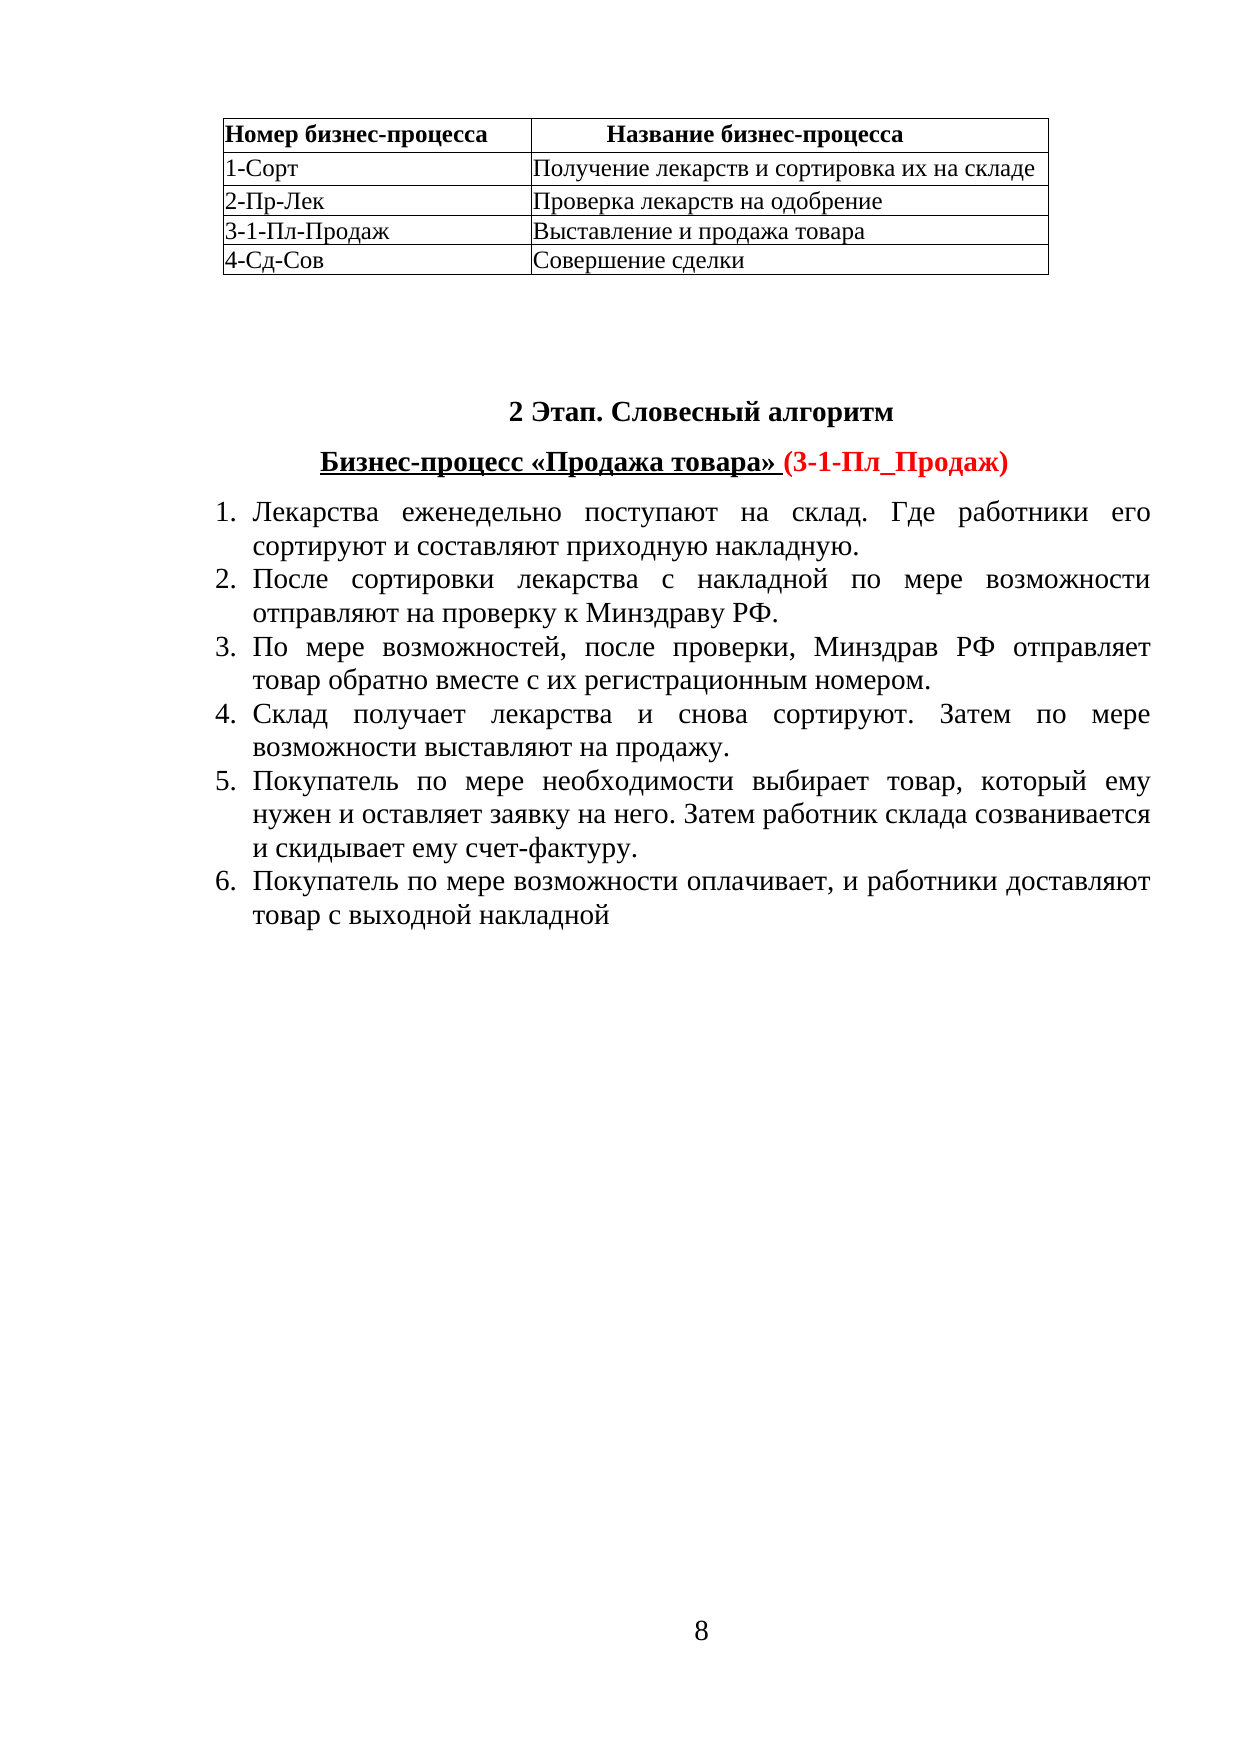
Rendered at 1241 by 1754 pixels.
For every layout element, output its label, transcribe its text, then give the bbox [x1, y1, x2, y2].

table_cell Проверка лекарств на одобрение [532, 186, 1048, 215]
table_cell Совершение сделки [532, 245, 1048, 274]
table_cell 3-1-Пл-Продаж [224, 216, 531, 244]
list По мере возможностей, после проверки, Минздрав РФ отправляет товар обратно вместе с их регистрационным номером. [215, 629, 1152, 696]
list Склад получает лекарства и снова сортируют. Затем по мере возможности выставляют на продажу. [215, 696, 1152, 763]
subtitle 2 Этап. Словесный алгоритм [177, 394, 1152, 427]
table_cell 1-Сорт [224, 153, 531, 185]
table_header Номер бизнес-процесса [224, 119, 531, 152]
list Лекарства еженедельно поступают на склад. Где работники его сортируют и составляют приходную накладную. [215, 494, 1152, 562]
list Покупатель по мере необходимости выбирает товар, который ему нужен и оставляет заявку на него. Затем работник склада созванивается и скидывает ему счет-фактуру. [215, 763, 1152, 863]
table_cell 2-Пр-Лек [224, 186, 531, 215]
table_header Название бизнес-процесса [532, 119, 1048, 152]
table_cell 4-Сд-Сов [224, 245, 531, 274]
table_cell Выставление и продажа товара [532, 216, 1048, 244]
list Покупатель по мере возможности оплачивает, и работники доставляют товар с выходной накладной [215, 863, 1152, 931]
text Бизнес-процесс «Продажа товара» (3-1-Пл_Продаж) [177, 444, 1152, 478]
table_cell Получение лекарств и сортировка их на складе [532, 153, 1048, 185]
list После сортировки лекарства с накладной по мере возможности отправляют на проверку к Минздраву РФ. [215, 562, 1152, 629]
